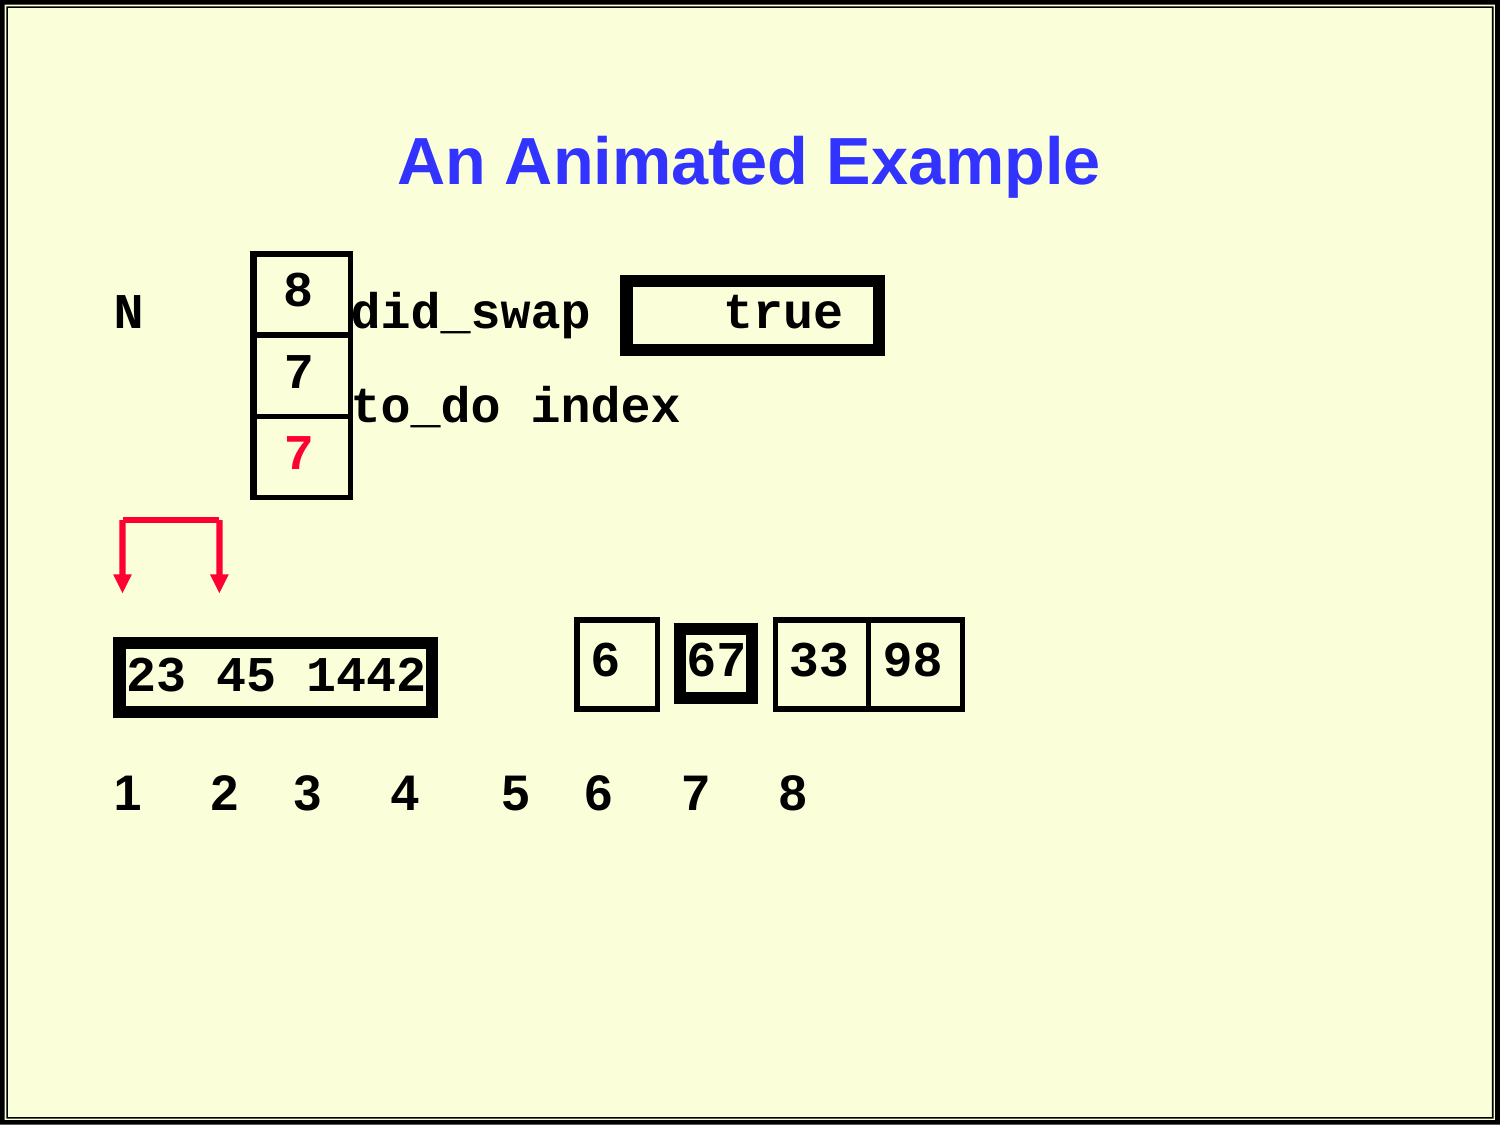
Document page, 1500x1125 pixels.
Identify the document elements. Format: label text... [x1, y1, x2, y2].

text N did_swap true to_do index [113, 274, 250, 437]
subtitle An Animated Example [113, 122, 1101, 198]
table_header 33 [778, 623, 866, 706]
table_header 8 [257, 257, 348, 332]
table_cell 7 [257, 338, 348, 414]
text 23 45 1442 [126, 649, 426, 706]
table_header 67 [660, 617, 773, 706]
table_cell 7 [257, 419, 348, 495]
table_header 98 [871, 623, 960, 706]
text 23 45 1442 [438, 637, 1371, 718]
text N did_swap true to_do index [353, 274, 1027, 437]
table_header 6 [580, 623, 655, 706]
text 1 2 3 4 5 6 7 8 [113, 763, 1371, 821]
